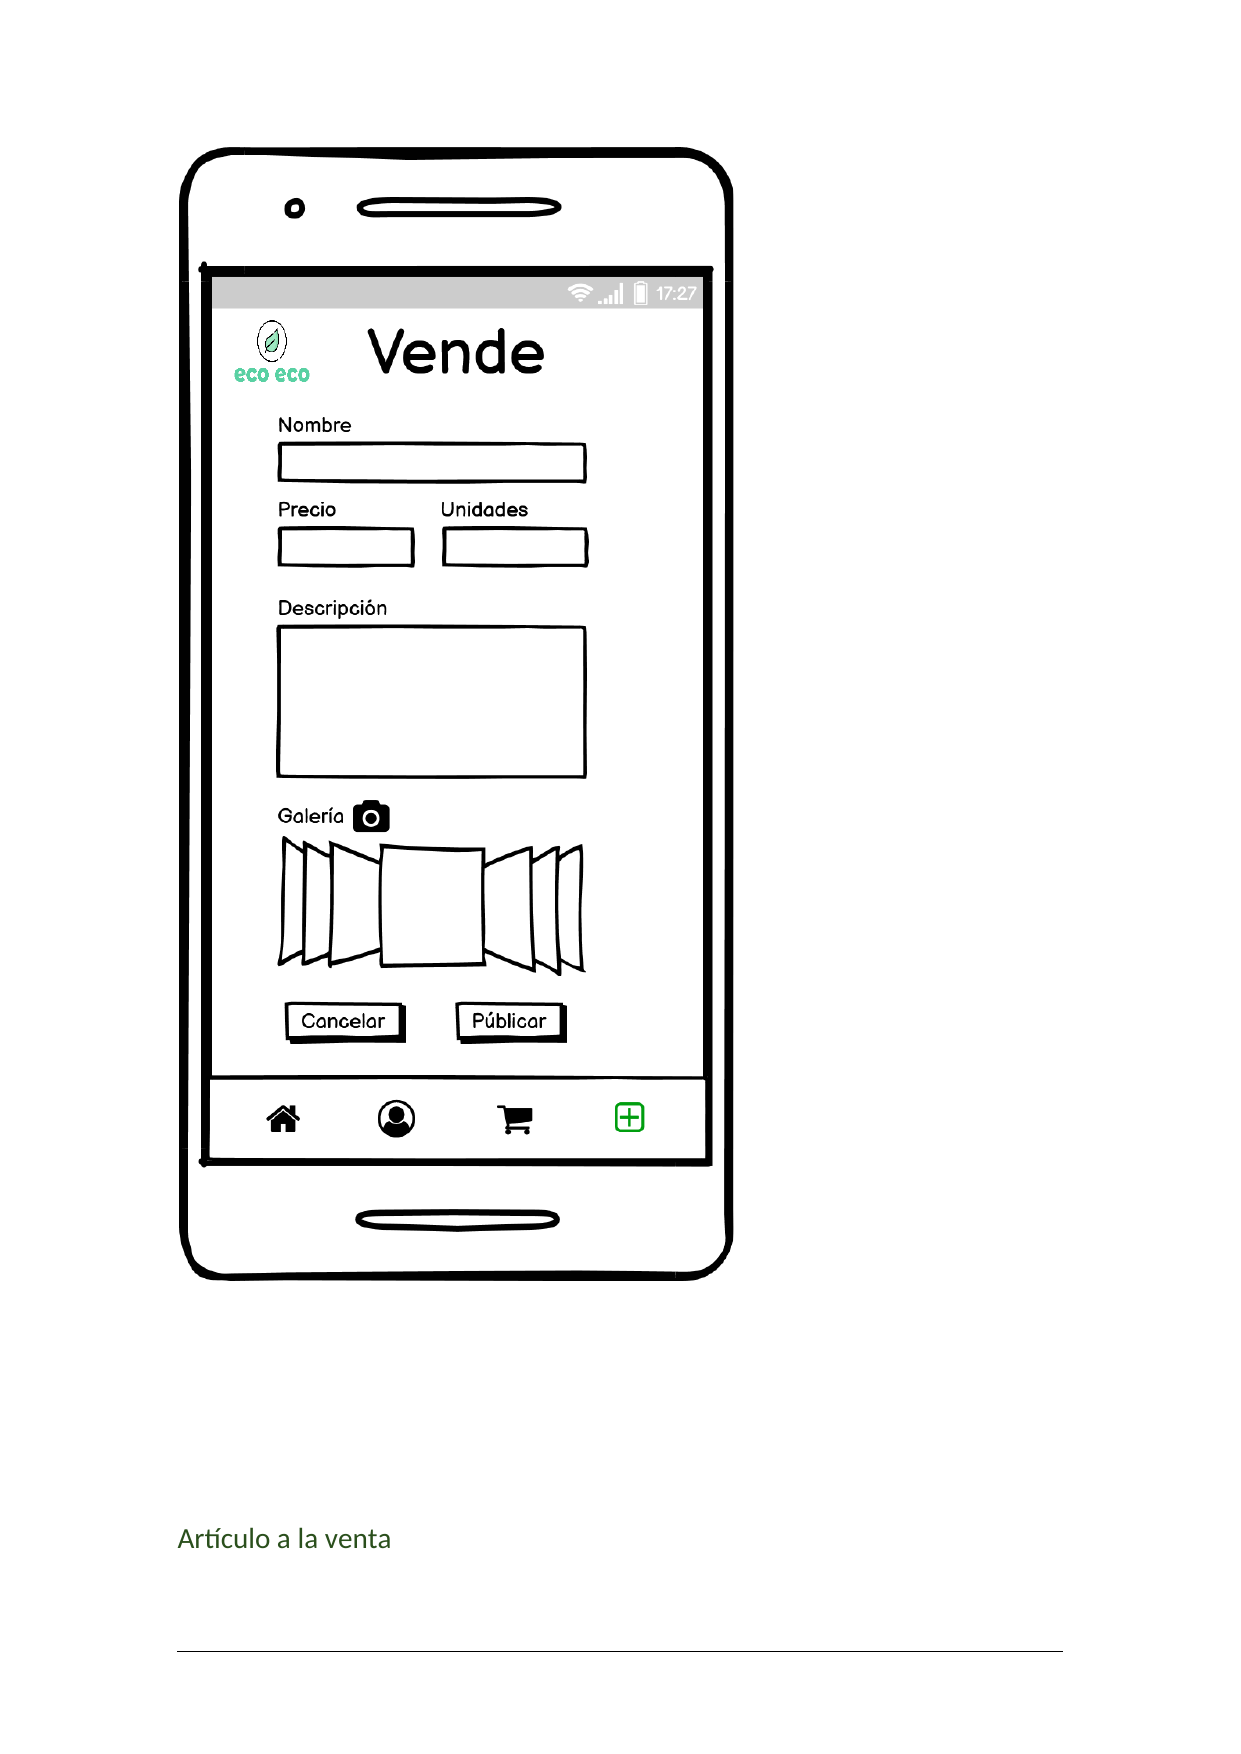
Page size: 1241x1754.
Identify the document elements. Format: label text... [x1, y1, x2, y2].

text Artículo a la venta [177, 1520, 1063, 1556]
picture [177, 147, 734, 1281]
